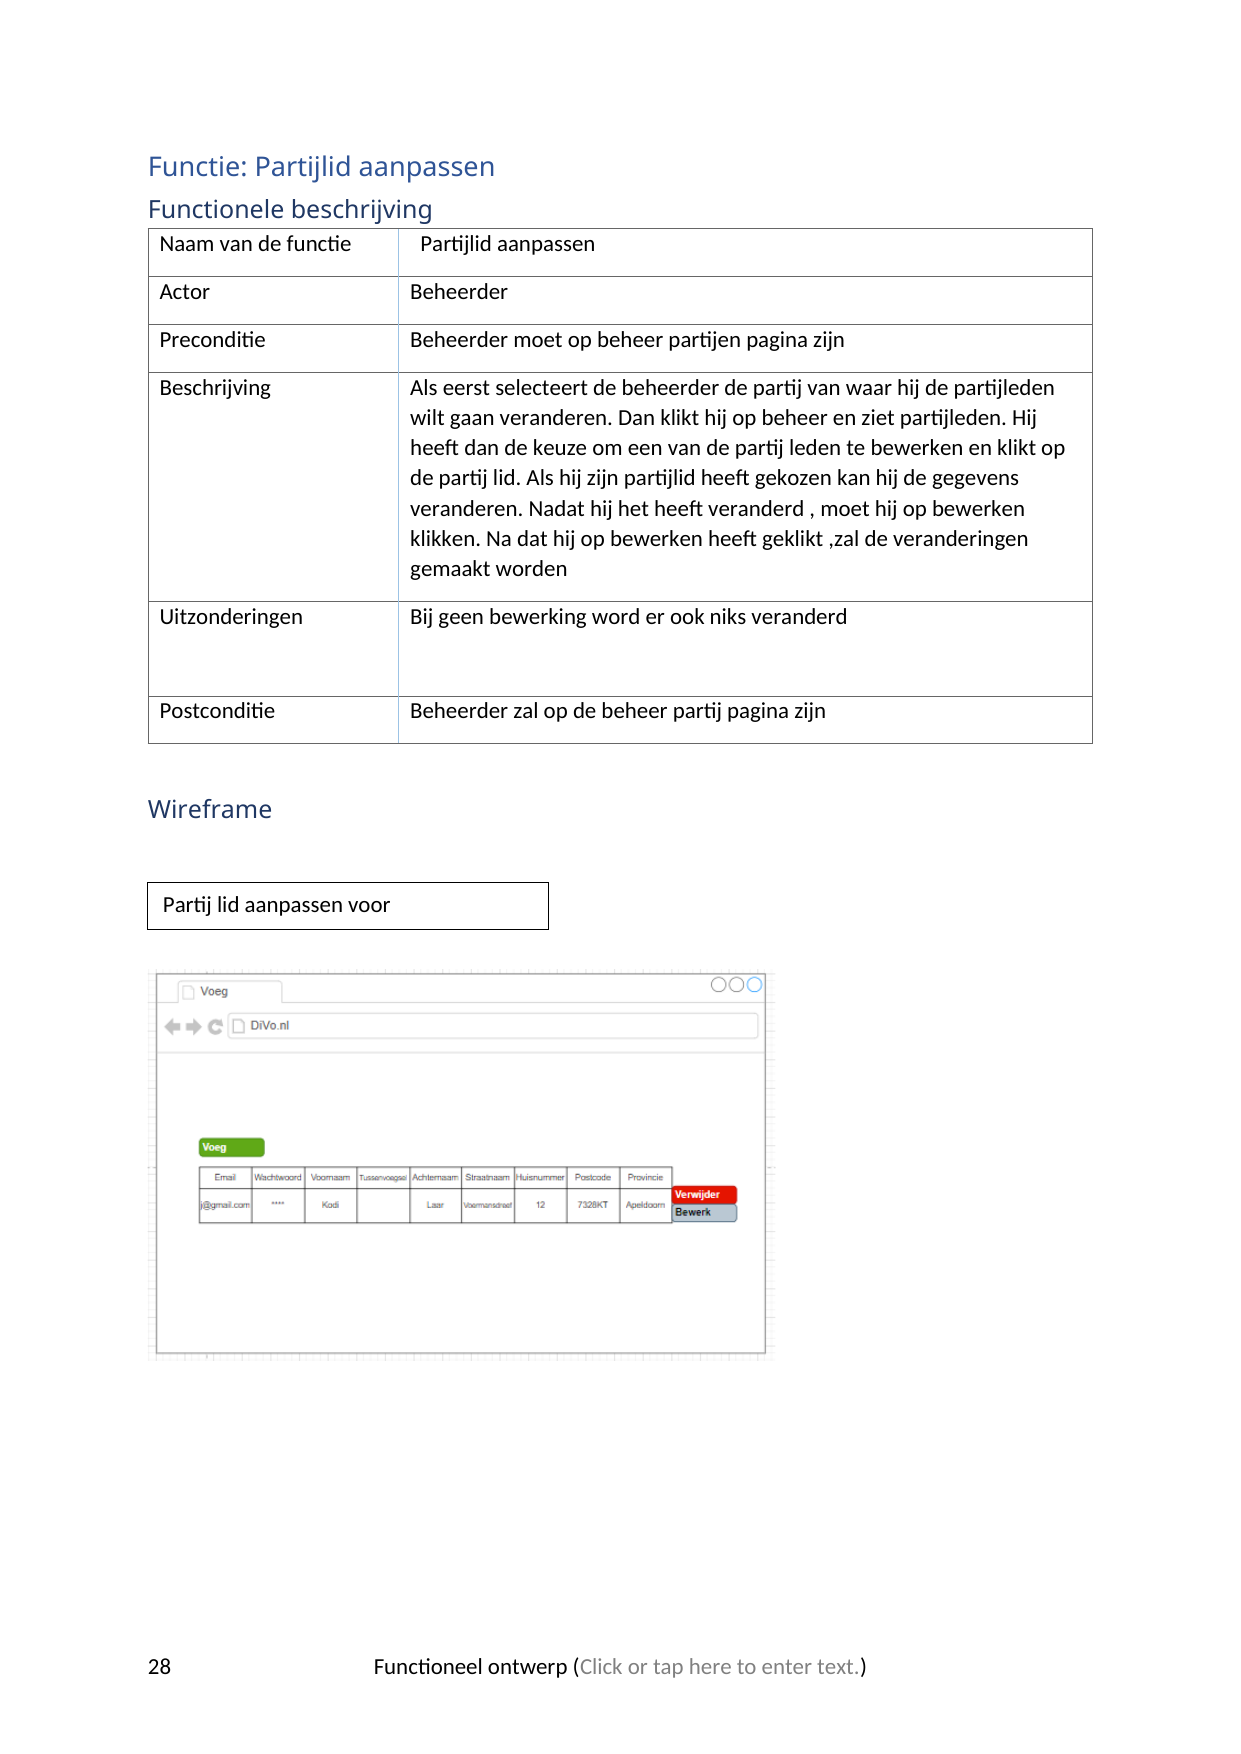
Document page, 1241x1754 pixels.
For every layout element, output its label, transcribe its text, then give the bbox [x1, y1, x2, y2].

table_cell Postconditie [149, 697, 398, 743]
table_cell Beheerder zal op de beheer partij pagina zijn [399, 697, 1092, 743]
table_header Partijlid aanpassen [399, 229, 1092, 276]
table_cell Beheerder moet op beheer partijen pagina zijn [399, 325, 1092, 372]
table_cell Beheerder [399, 277, 1092, 324]
table_cell Uitzonderingen [149, 602, 398, 696]
table_cell Preconditie [149, 325, 398, 372]
subtitle Wireframe [148, 791, 1093, 825]
table_cell Actor [149, 277, 398, 324]
subtitle Functionele beschrijving [148, 192, 1093, 226]
table_header Naam van de functie [149, 229, 398, 276]
subtitle Functie: Partijlid aanpassen [148, 148, 1093, 184]
picture [147, 969, 776, 1361]
table_cell Beschrijving [149, 373, 398, 601]
table_cell Bij geen bewerking word er ook niks veranderd [399, 602, 1092, 696]
table_cell Als eerst selecteert de beheerder de partij van waar hij de partijleden wilt gaan veranderen. Dan klikt hij op beheer en ziet partijleden. Hij heeft dan de keuze om een van de partij leden te bewerken en klikt op de partij lid. Als hij zijn partijlid heeft gekozen kan hij de gegevens veranderen. Nadat hij het heeft veranderd , moet hij op bewerken klikken. Na dat hij op bewerken heeft geklikt ,zal de veranderingen gemaakt worden [399, 373, 1092, 601]
